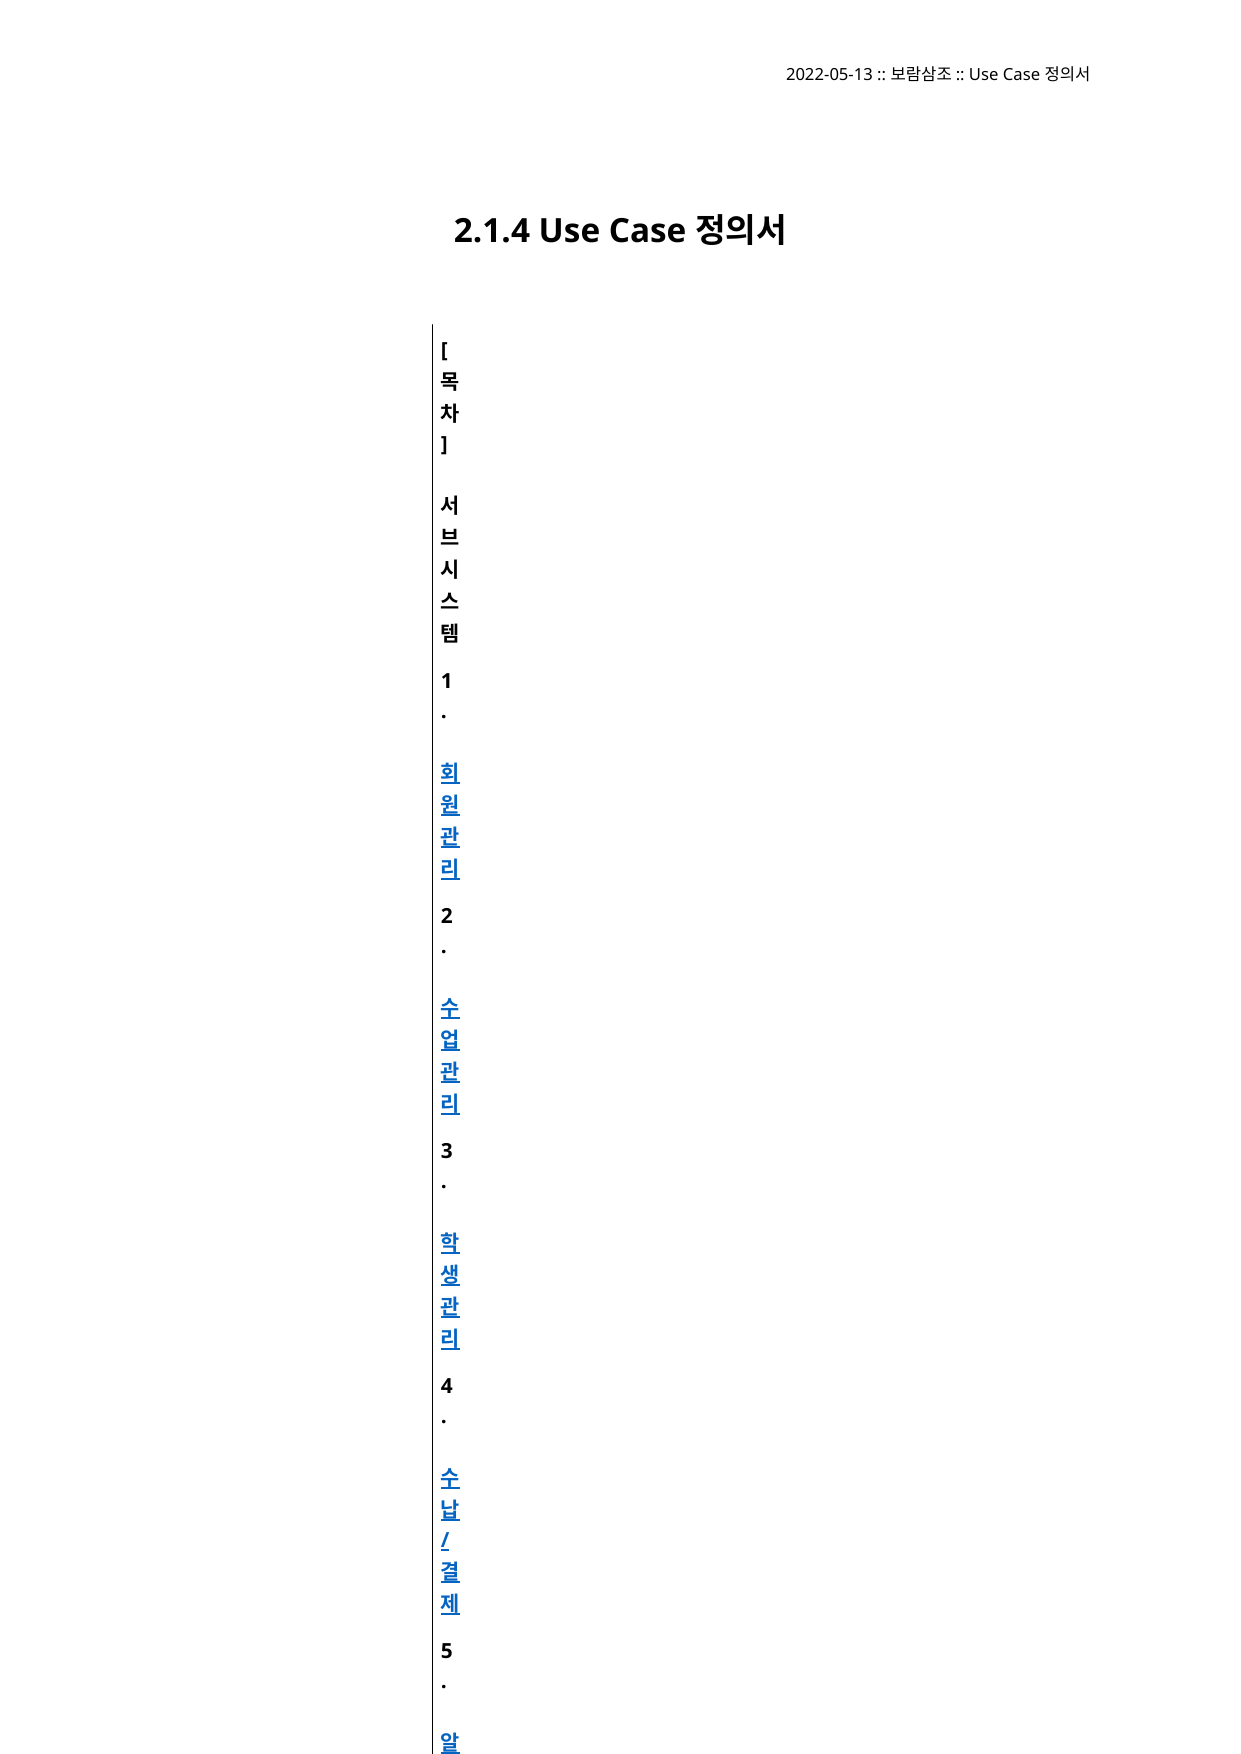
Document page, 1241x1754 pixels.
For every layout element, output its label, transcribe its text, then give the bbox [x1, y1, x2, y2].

title 2.1.4 Use Case 정의서 [142, 202, 1098, 253]
